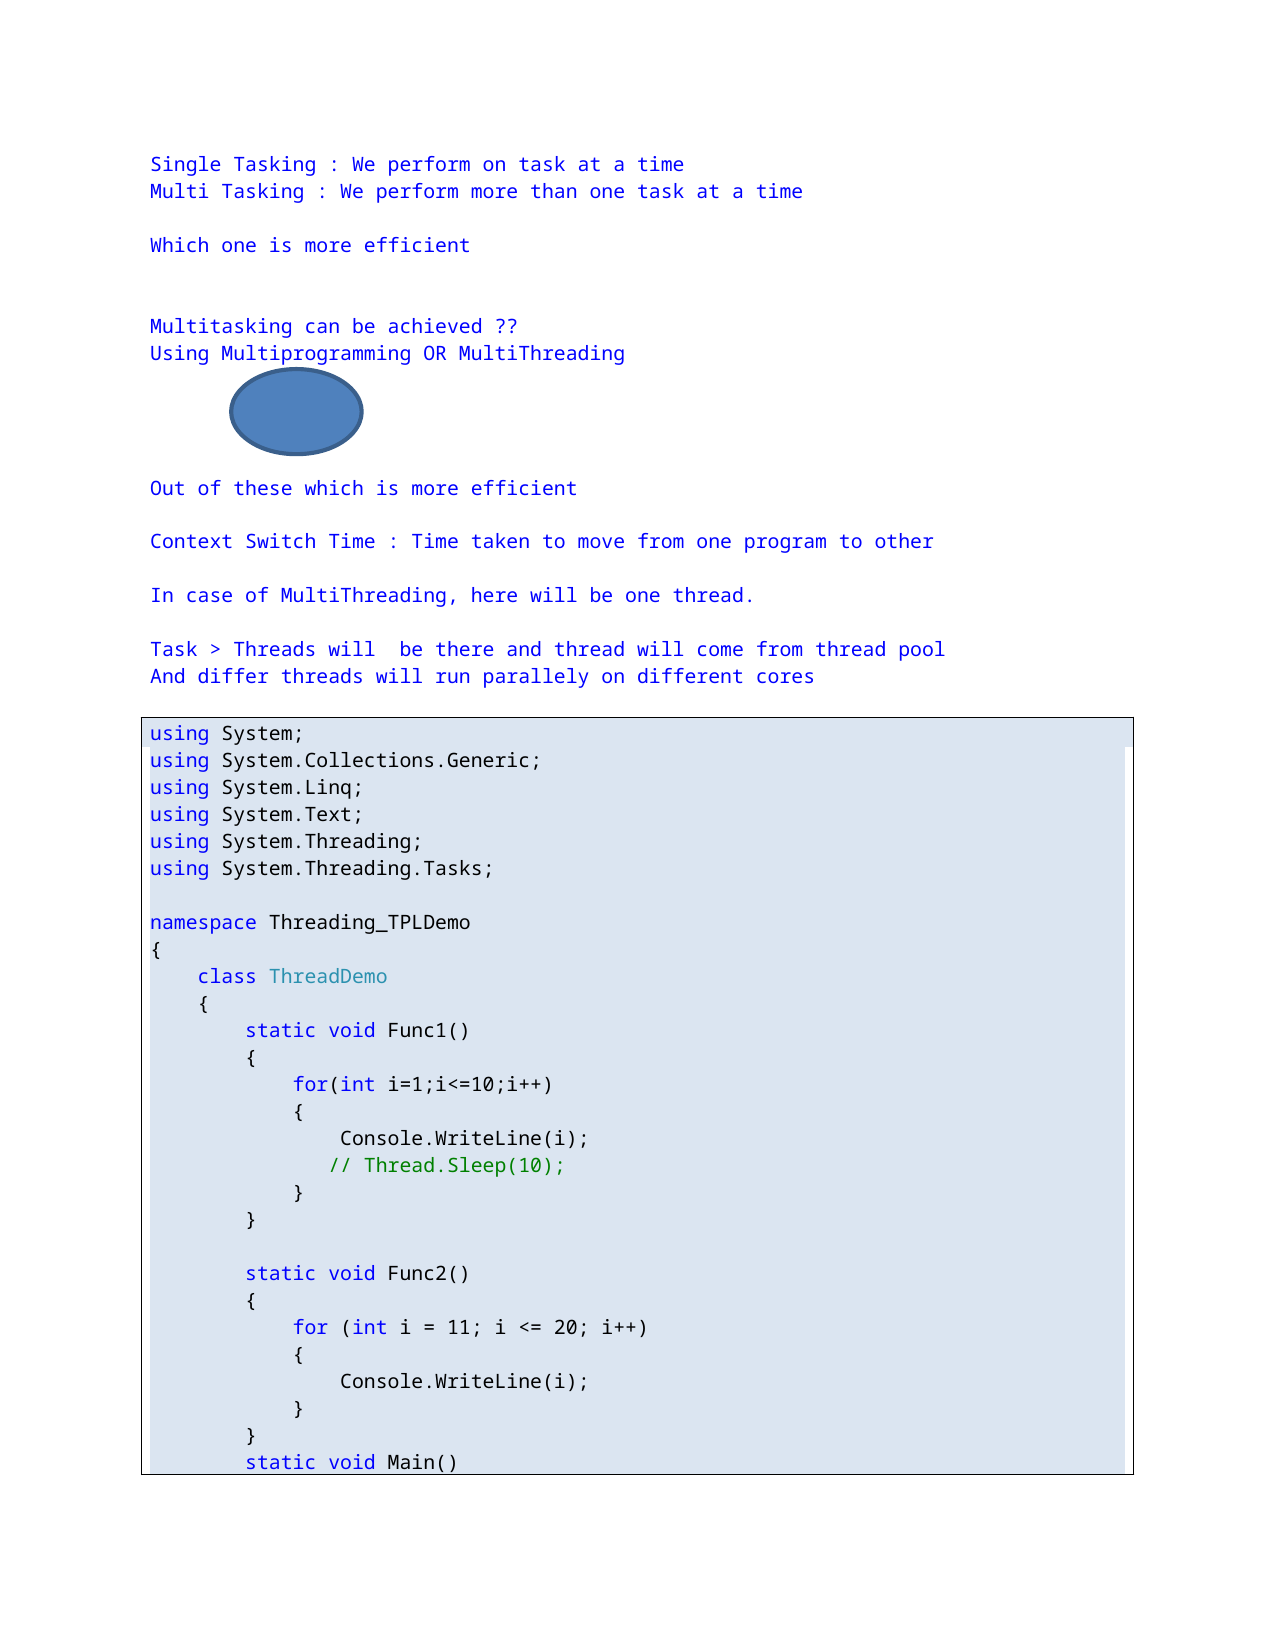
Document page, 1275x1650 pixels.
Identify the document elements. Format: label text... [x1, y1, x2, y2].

text In case of MultiThreading, here will be one thread. [150, 582, 1125, 609]
text { [150, 1286, 1125, 1313]
text for (int i = 11; i <= 20; i++) [150, 1313, 1125, 1340]
text { [150, 936, 1125, 962]
text { [150, 1043, 1125, 1070]
text { [150, 989, 1125, 1016]
text static void Func2() [150, 1259, 1125, 1286]
text static void Main() [150, 1448, 1125, 1474]
text using System.Collections.Generic; [150, 747, 1125, 774]
text } [150, 1394, 1125, 1421]
text using System.Linq; [150, 774, 1125, 801]
text Out of these which is more efficient [150, 474, 1125, 501]
text static void Func1() [150, 1016, 1125, 1043]
text Single Tasking : We perform on task at a time [150, 150, 1125, 177]
text using System.Text; [150, 801, 1125, 828]
text Console.WriteLine(i); [150, 1367, 1125, 1394]
text } [150, 1205, 1125, 1232]
text } [150, 1421, 1125, 1448]
text Multi Tasking : We perform more than one task at a time [150, 177, 1125, 204]
text { [150, 1340, 1125, 1367]
text Task > Threads will be there and thread will come from thread pool [150, 636, 1125, 663]
text Console.WriteLine(i); [150, 1124, 1125, 1151]
text And differ threads will run parallely on different cores [150, 663, 1125, 689]
text { [150, 1097, 1125, 1124]
text Using Multiprogramming OR MultiThreading [150, 339, 1125, 366]
text namespace Threading_TPLDemo [150, 908, 1125, 936]
text class ThreadDemo [150, 962, 1125, 989]
text Which one is more efficient [150, 231, 1125, 258]
text using System.Threading.Tasks; [150, 854, 1125, 882]
text // Thread.Sleep(10); [150, 1151, 1125, 1178]
text using System; [142, 718, 1133, 747]
text for(int i=1;i<=10;i++) [150, 1070, 1125, 1097]
text Multitasking can be achieved ?? [150, 312, 1125, 339]
text using System.Threading; [150, 828, 1125, 854]
text Context Switch Time : Time taken to move from one program to other [150, 528, 1125, 555]
text } [150, 1178, 1125, 1205]
